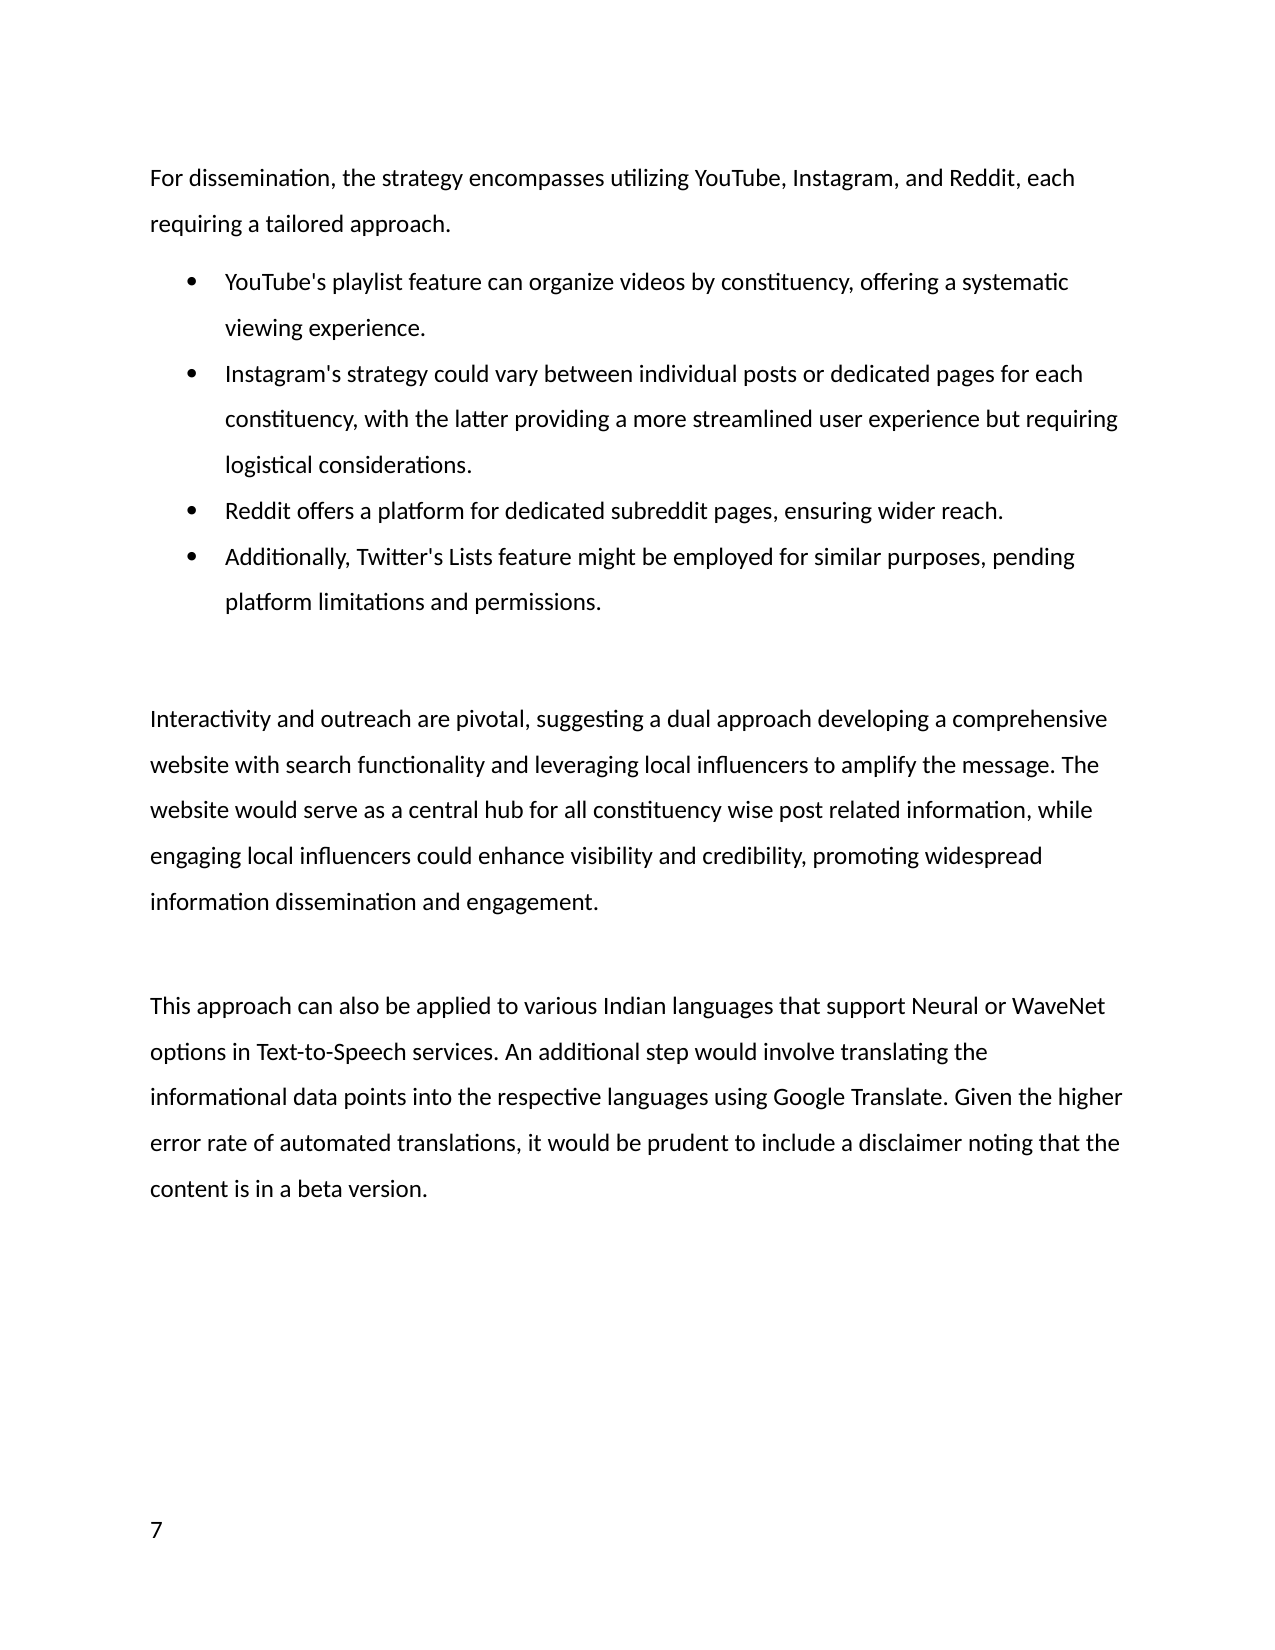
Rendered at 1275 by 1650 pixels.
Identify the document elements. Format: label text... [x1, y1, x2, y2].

text This approach can also be applied to various Indian languages that support Neural or WaveNet options in Text-to-Speech services. An additional step would involve translating the informational data points into the respective languages using Google Translate. Given the higher error rate of automated translations, it would be prudent to include a disclaimer noting that the content is in a beta version. [150, 944, 1125, 1203]
text Interactivity and outreach are pivotal, suggesting a dual approach developing a comprehensive website with search functionality and leveraging local influencers to amplify the message. The website would serve as a central hub for all constituency wise post related information, while engaging local influencers could enhance visibility and credibility, promoting widespread information dissemination and engagement. [150, 703, 1125, 916]
list Reddit offers a platform for dedicated subreddit pages, ensuring wider reach. [187, 495, 1125, 526]
list Additionally, Twitter's Lists feature might be employed for similar purposes, pending platform limitations and permissions. [187, 541, 1125, 617]
text For dissemination, the strategy encompasses utilizing YouTube, Instagram, and Reddit, each requiring a tailored approach. [150, 162, 1125, 239]
list Instagram's strategy could vary between individual posts or dedicated pages for each constituency, with the latter providing a more streamlined user experience but requiring logistical considerations. [187, 358, 1125, 480]
list YouTube's playlist feature can organize videos by constituency, offering a systematic viewing experience. [187, 266, 1125, 343]
